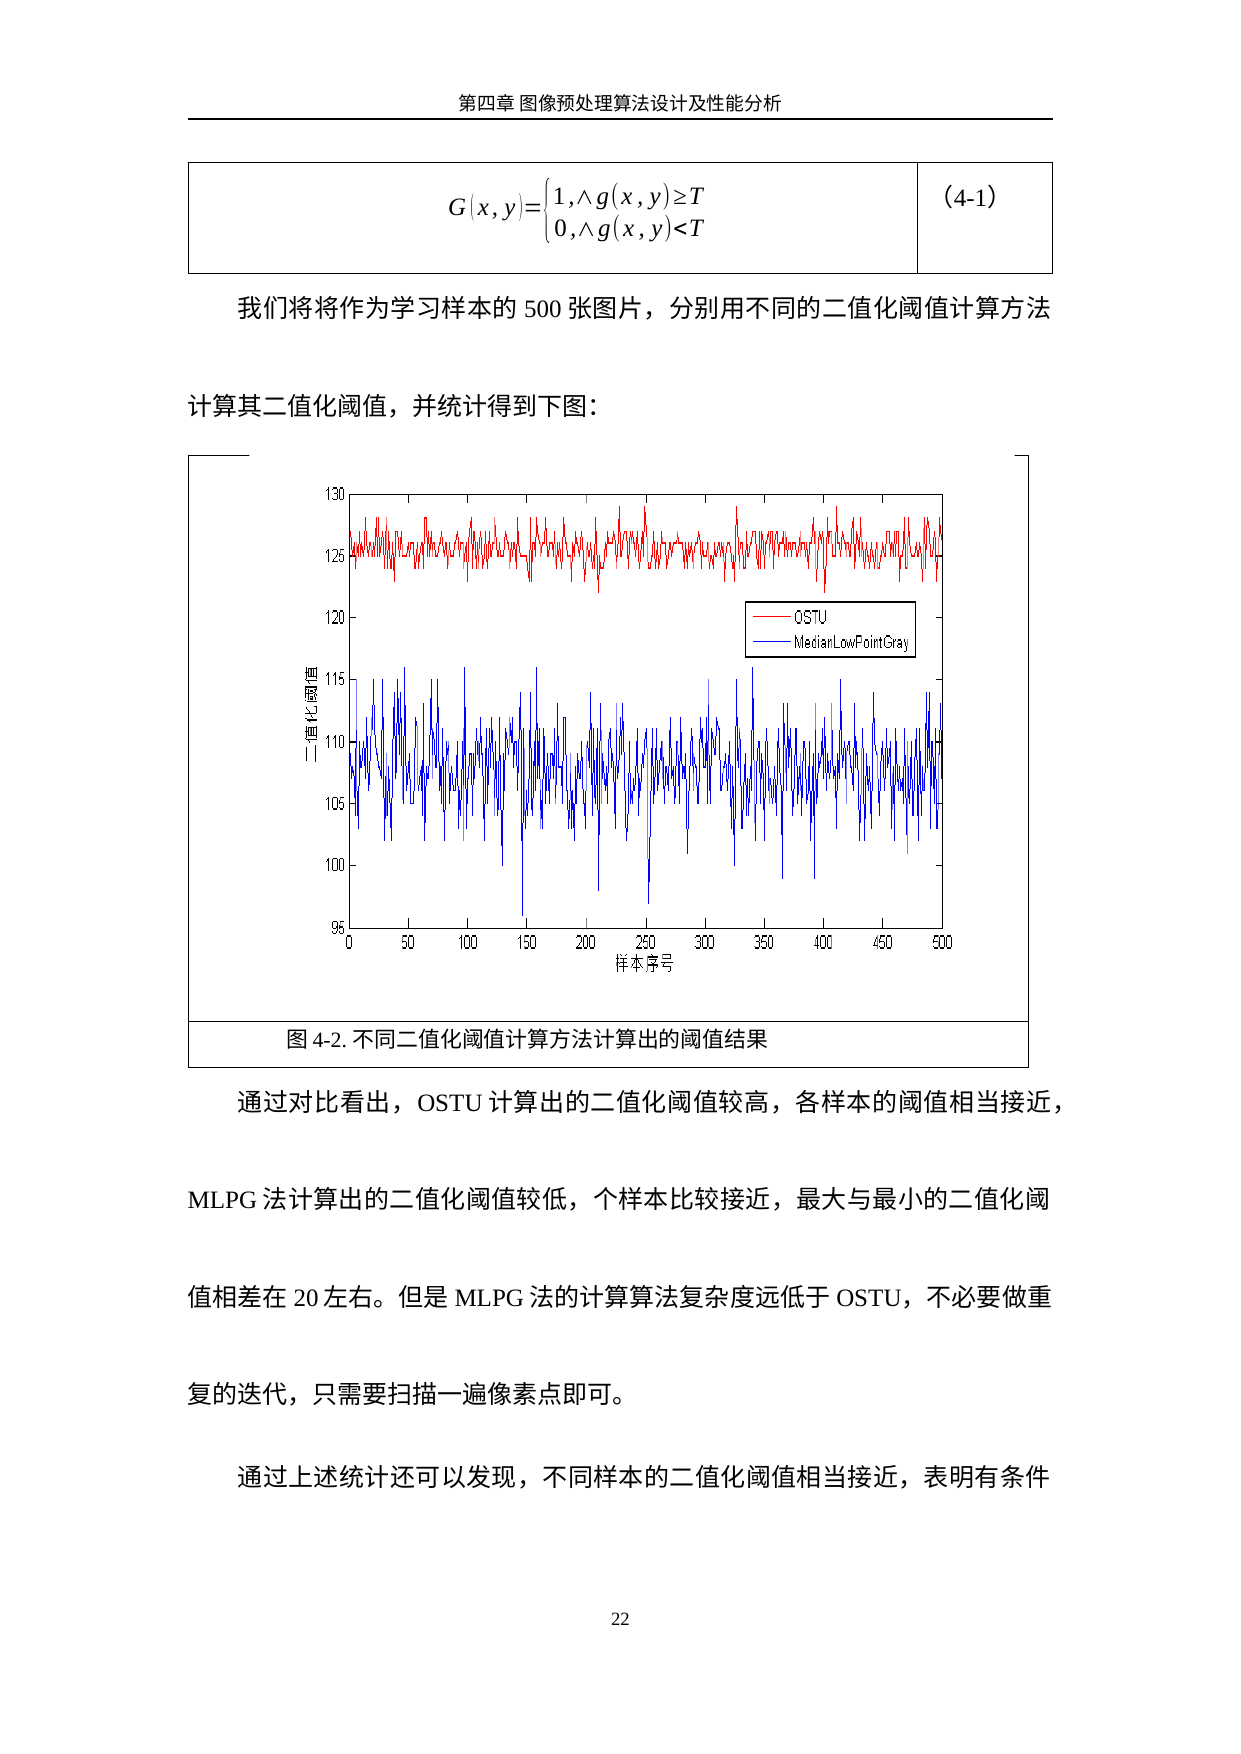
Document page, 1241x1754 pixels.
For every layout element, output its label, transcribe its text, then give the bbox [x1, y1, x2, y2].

table_header [189, 163, 917, 273]
table_cell 图4-2. 不同二值化阈值计算方法计算出的阈值结果 [189, 1022, 1028, 1067]
table_header [189, 456, 1028, 1021]
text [187, 1443, 1053, 1508]
table_header （4-1） [918, 163, 1052, 273]
text 通过对比看出，OSTU计算出的二值化阈值较高，各样本的阈值相当接近，MLPG法计算出的二值化阈值较低，个样本比较接近，最大与最小的二值化阈值相差在20左右。但是MLPG法的计算算法复杂度远低于OSTU，不必要做重复的迭代，只需要扫描一遍像素点即可。 [187, 1068, 1053, 1425]
text 我们将将作为学习样本的500张图片，分别用不同的二值化阈值计算方法计算其二值化阈值，并统计得到下图： [187, 274, 1053, 437]
picture [249, 455, 1015, 987]
